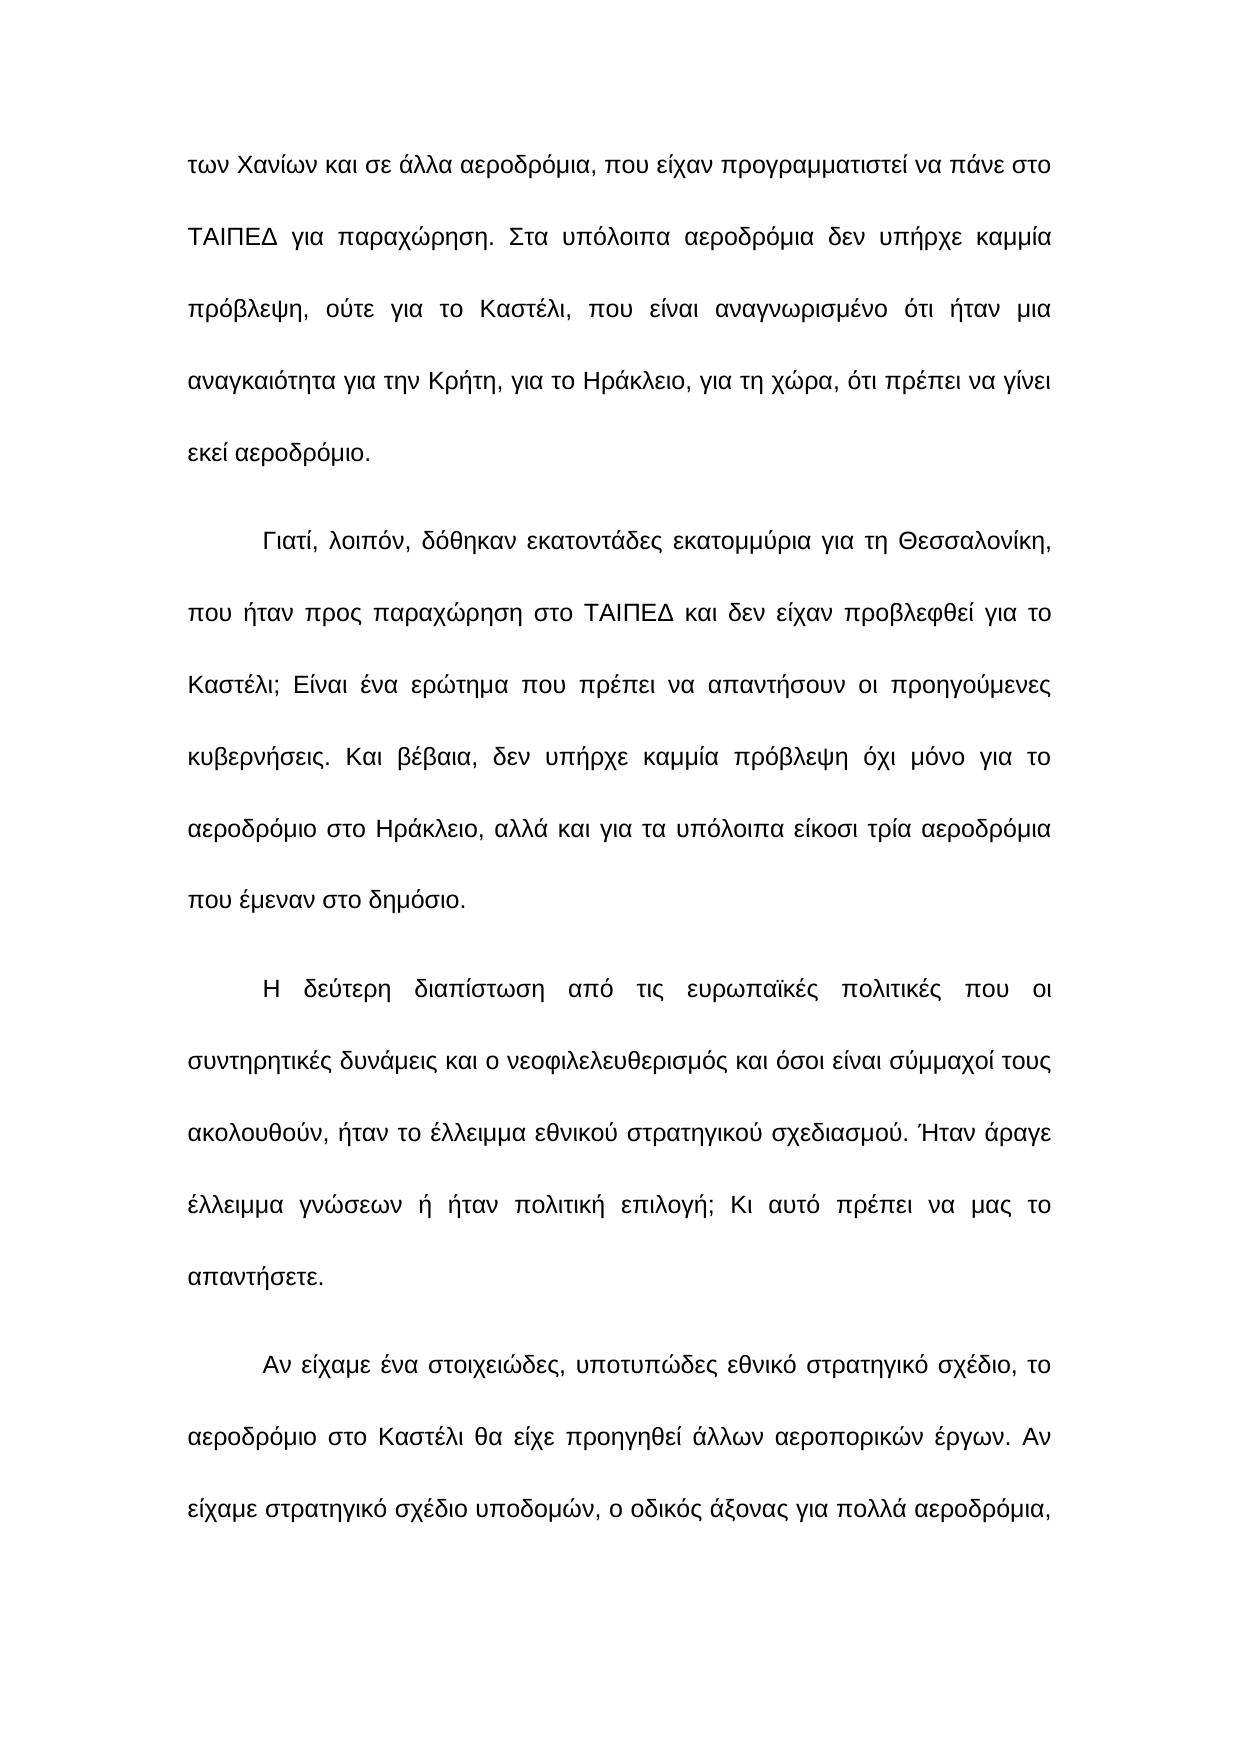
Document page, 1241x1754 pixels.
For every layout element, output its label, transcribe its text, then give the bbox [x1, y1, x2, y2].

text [187, 150, 1053, 466]
text Γιατί, λοιπόν, δόθηκαν εκατοντάδες εκατομμύρια για τη Θεσσαλονίκη, που ήταν προς παραχώρηση στο ΤΑΙΠΕΔ και δεν είχαν προβλεφθεί για το Καστέλι; Είναι ένα ερώτημα που πρέπει να απαντήσουν οι προηγούμενες κυβερνήσεις. Και βέβαια, δεν υπήρχε καμμία πρόβλεψη όχι μόνο για το αεροδρόμιο στο Ηράκλειο, αλλά και για τα υπόλοιπα είκοσι τρία αεροδρόμια που έμεναν στο δημόσιο. [187, 526, 1053, 914]
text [187, 1350, 1053, 1522]
text Η δεύτερη διαπίστωση από τις ευρωπαϊκές πολιτικές που οι συντηρητικές δυνάμεις και ο νεοφιλελευθερισμός και όσοι είναι σύμμαχοί τους ακολουθούν, ήταν το έλλειμμα εθνικού στρατηγικού σχεδιασμού. Ήταν άραγε έλλειμμα γνώσεων ή ήταν πολιτική επιλογή; Κι αυτό πρέπει να μας το απαντήσετε. [187, 974, 1053, 1290]
